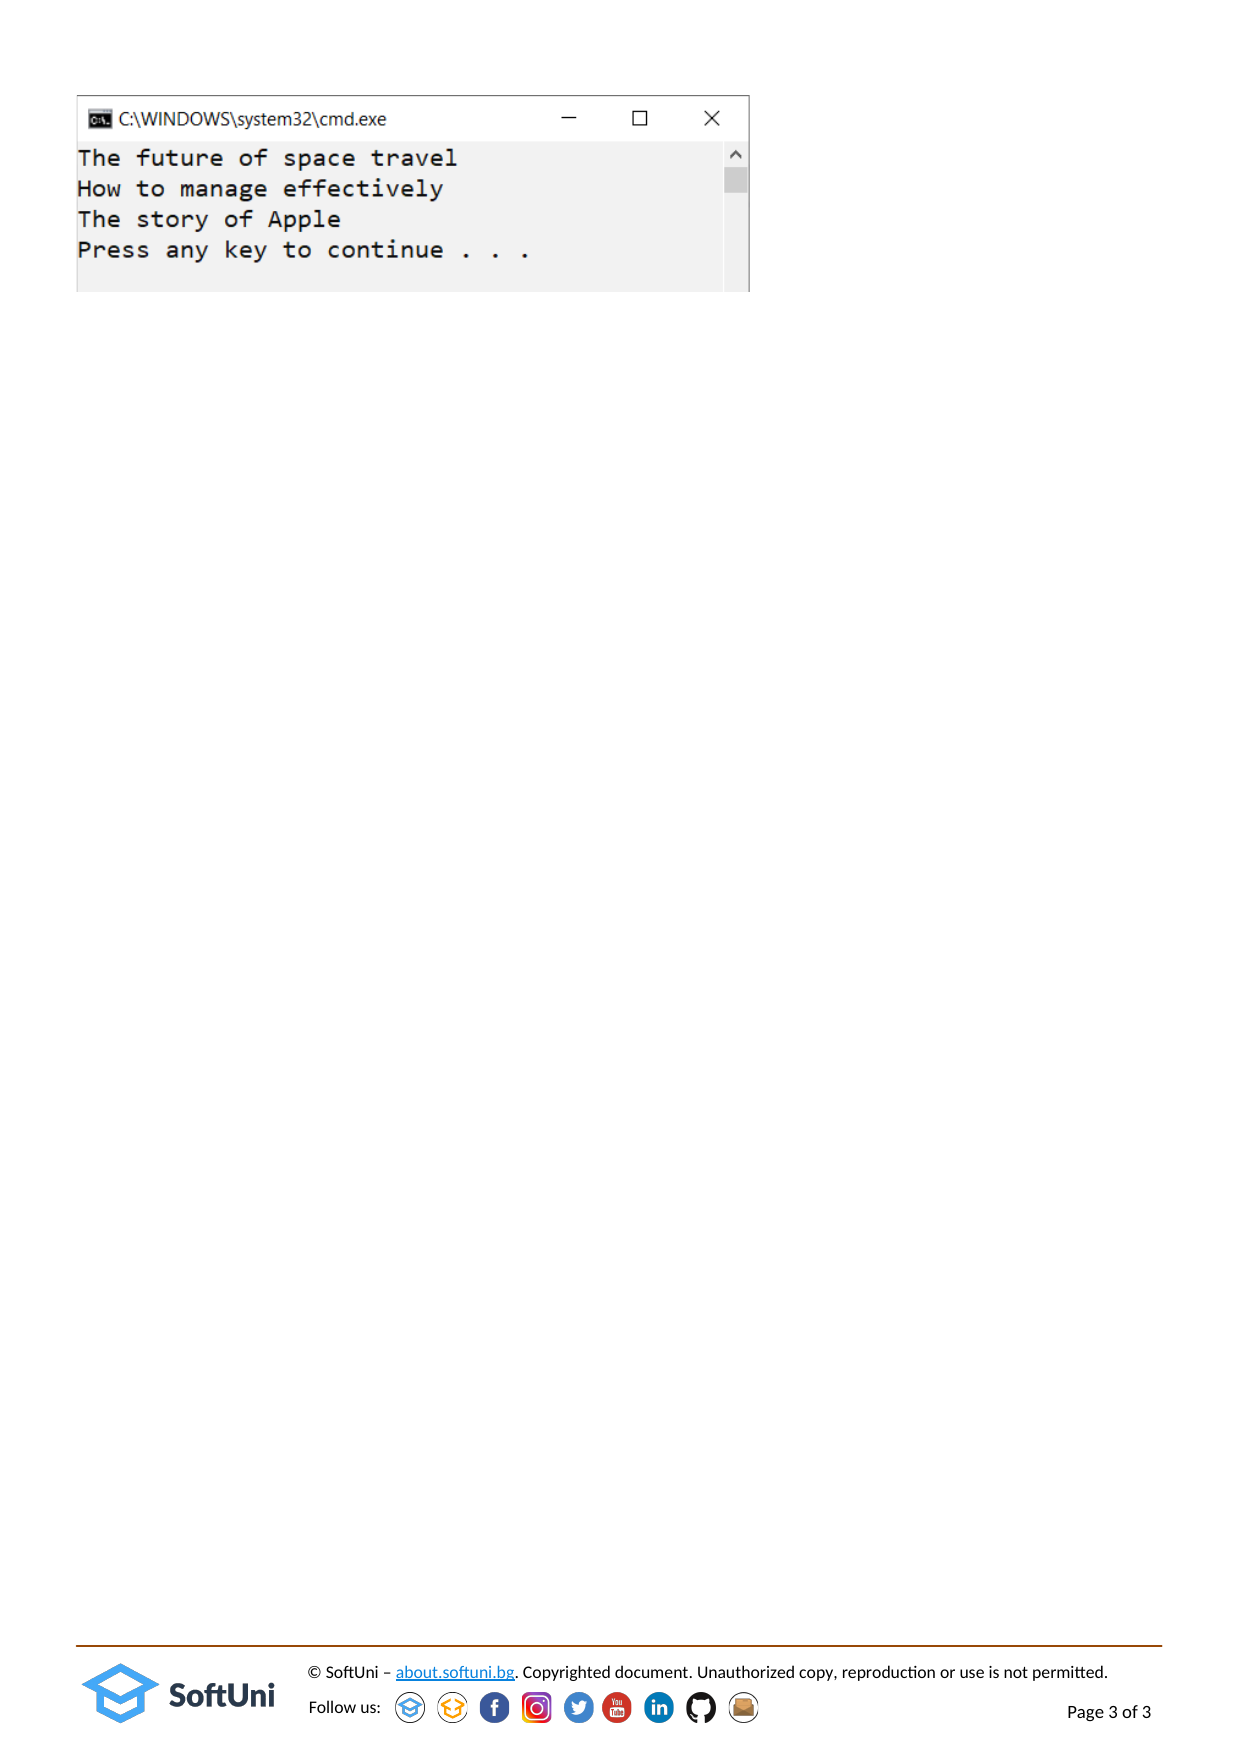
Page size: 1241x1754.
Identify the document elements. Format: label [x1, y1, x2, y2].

picture [665, 1714, 674, 1723]
picture [395, 1692, 425, 1723]
picture [75, 1658, 281, 1729]
picture [728, 1692, 759, 1723]
picture [76, 95, 750, 292]
picture [479, 1692, 510, 1723]
picture [686, 1692, 716, 1723]
picture [437, 1692, 468, 1723]
picture [665, 1692, 674, 1701]
picture [644, 1714, 653, 1723]
picture [522, 1692, 552, 1723]
picture [602, 1692, 632, 1723]
picture [658, 1705, 667, 1714]
picture [564, 1692, 594, 1723]
picture [644, 1692, 653, 1701]
